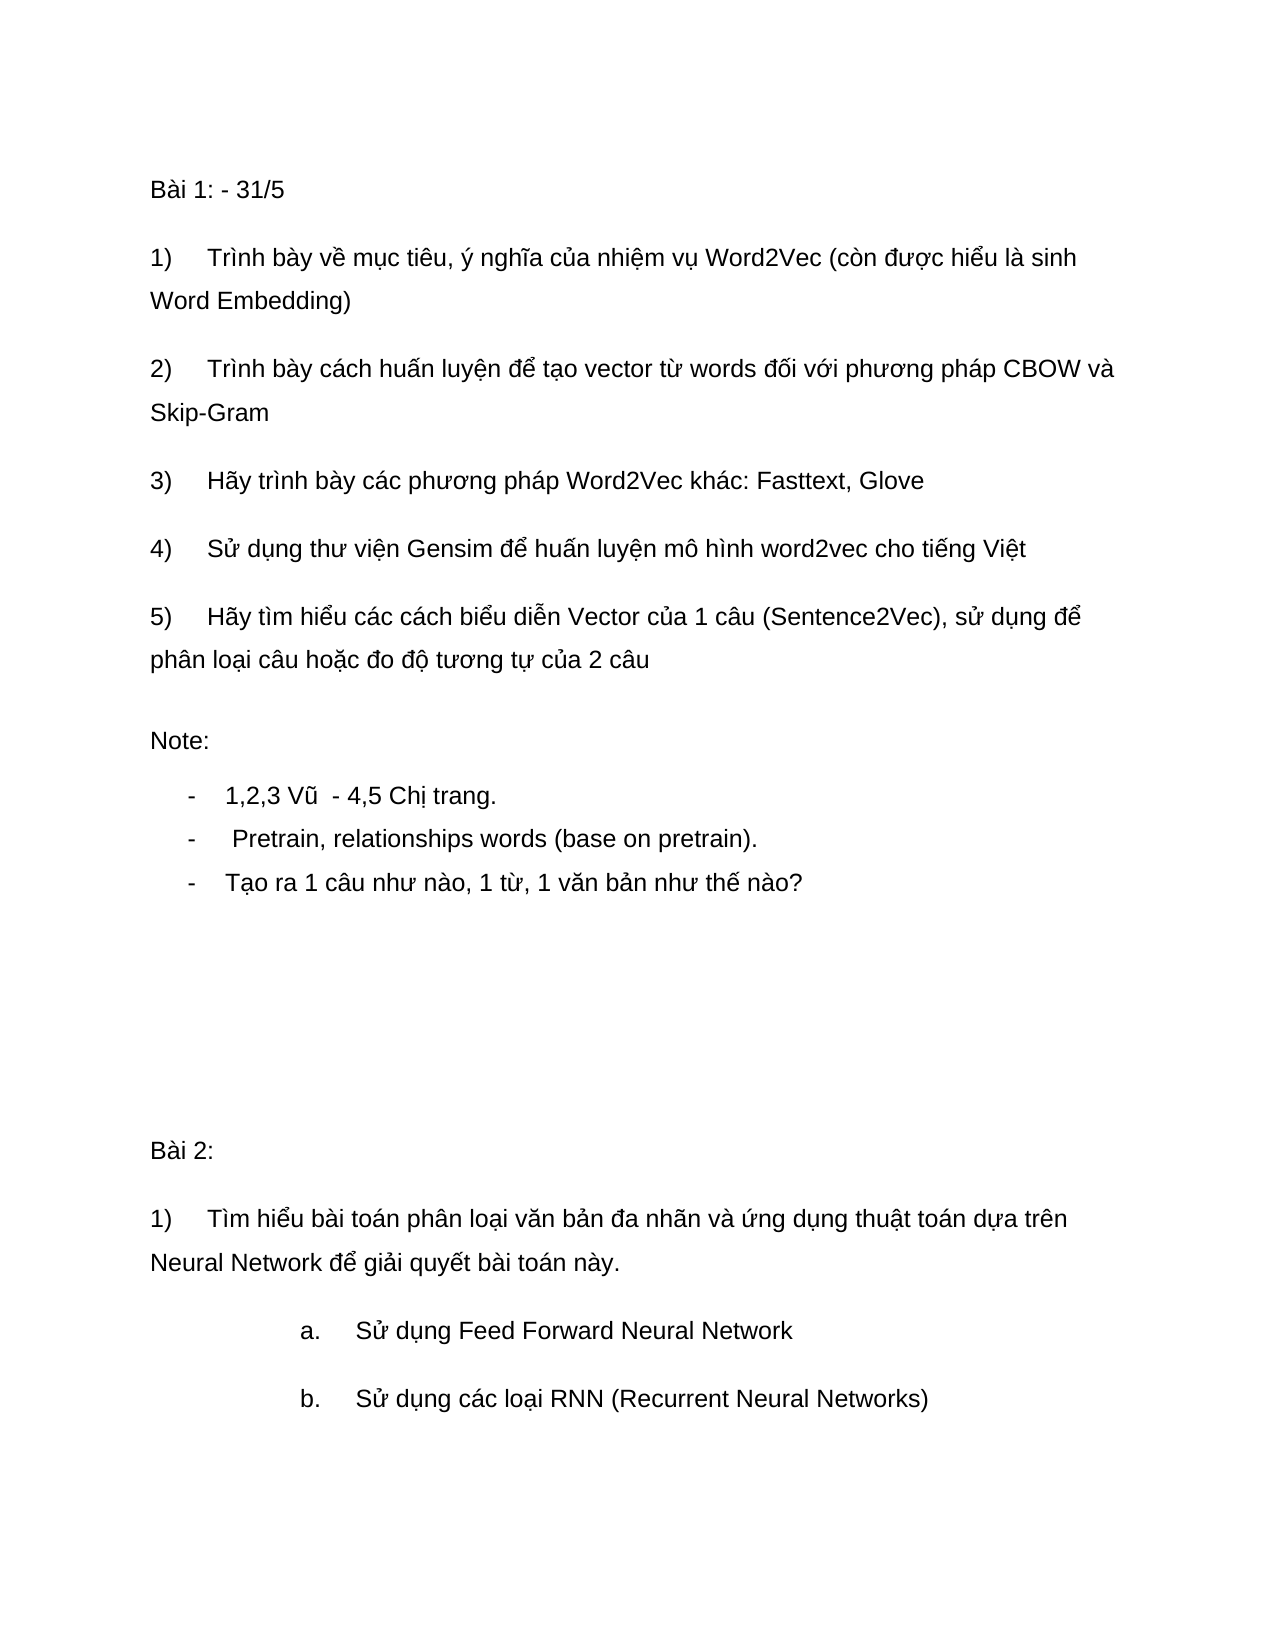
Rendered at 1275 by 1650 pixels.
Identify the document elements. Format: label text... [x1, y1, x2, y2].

subtitle Bài 2: [150, 1136, 1125, 1165]
text 1) Tìm hiểu bài toán phân loại văn bản đa nhãn và ứng dụng thuật toán dựa trên Neural Network để giải quyết bài toán này. [150, 1204, 1125, 1276]
text 3) Hãy trình bày các phương pháp Word2Vec khác: Fasttext, Glove [150, 466, 1125, 494]
list Pretrain, relationships words (base on pretrain). [187, 824, 1125, 853]
text 2) Trình bày cách huấn luyện để tạo vector từ words đối với phương pháp CBOW và Skip-Gram [150, 354, 1125, 426]
text 1) Trình bày về mục tiêu, ý nghĩa của nhiệm vụ Word2Vec (còn được hiểu là sinh Word Embedding) [150, 243, 1125, 315]
text b. Sử dụng các loại RNN (Recurrent Neural Networks) [300, 1384, 1125, 1413]
text a. Sử dụng Feed Forward Neural Network [300, 1316, 1125, 1344]
list 1,2,3 Vũ - 4,5 Chị trang. [187, 781, 1125, 810]
list Tạo ra 1 câu như nào, 1 từ, 1 văn bản như thế nào? [187, 867, 1125, 896]
text 4) Sử dụng thư viện Gensim để huấn luyện mô hình word2vec cho tiếng Việt [150, 534, 1125, 562]
subtitle Note: [150, 726, 1125, 754]
text 5) Hãy tìm hiểu các cách biểu diễn Vector của 1 câu (Sentence2Vec), sử dụng để phân loại câu hoặc đo độ tương tự của 2 câu [150, 602, 1125, 674]
subtitle Bài 1: - 31/5 [150, 175, 1125, 204]
